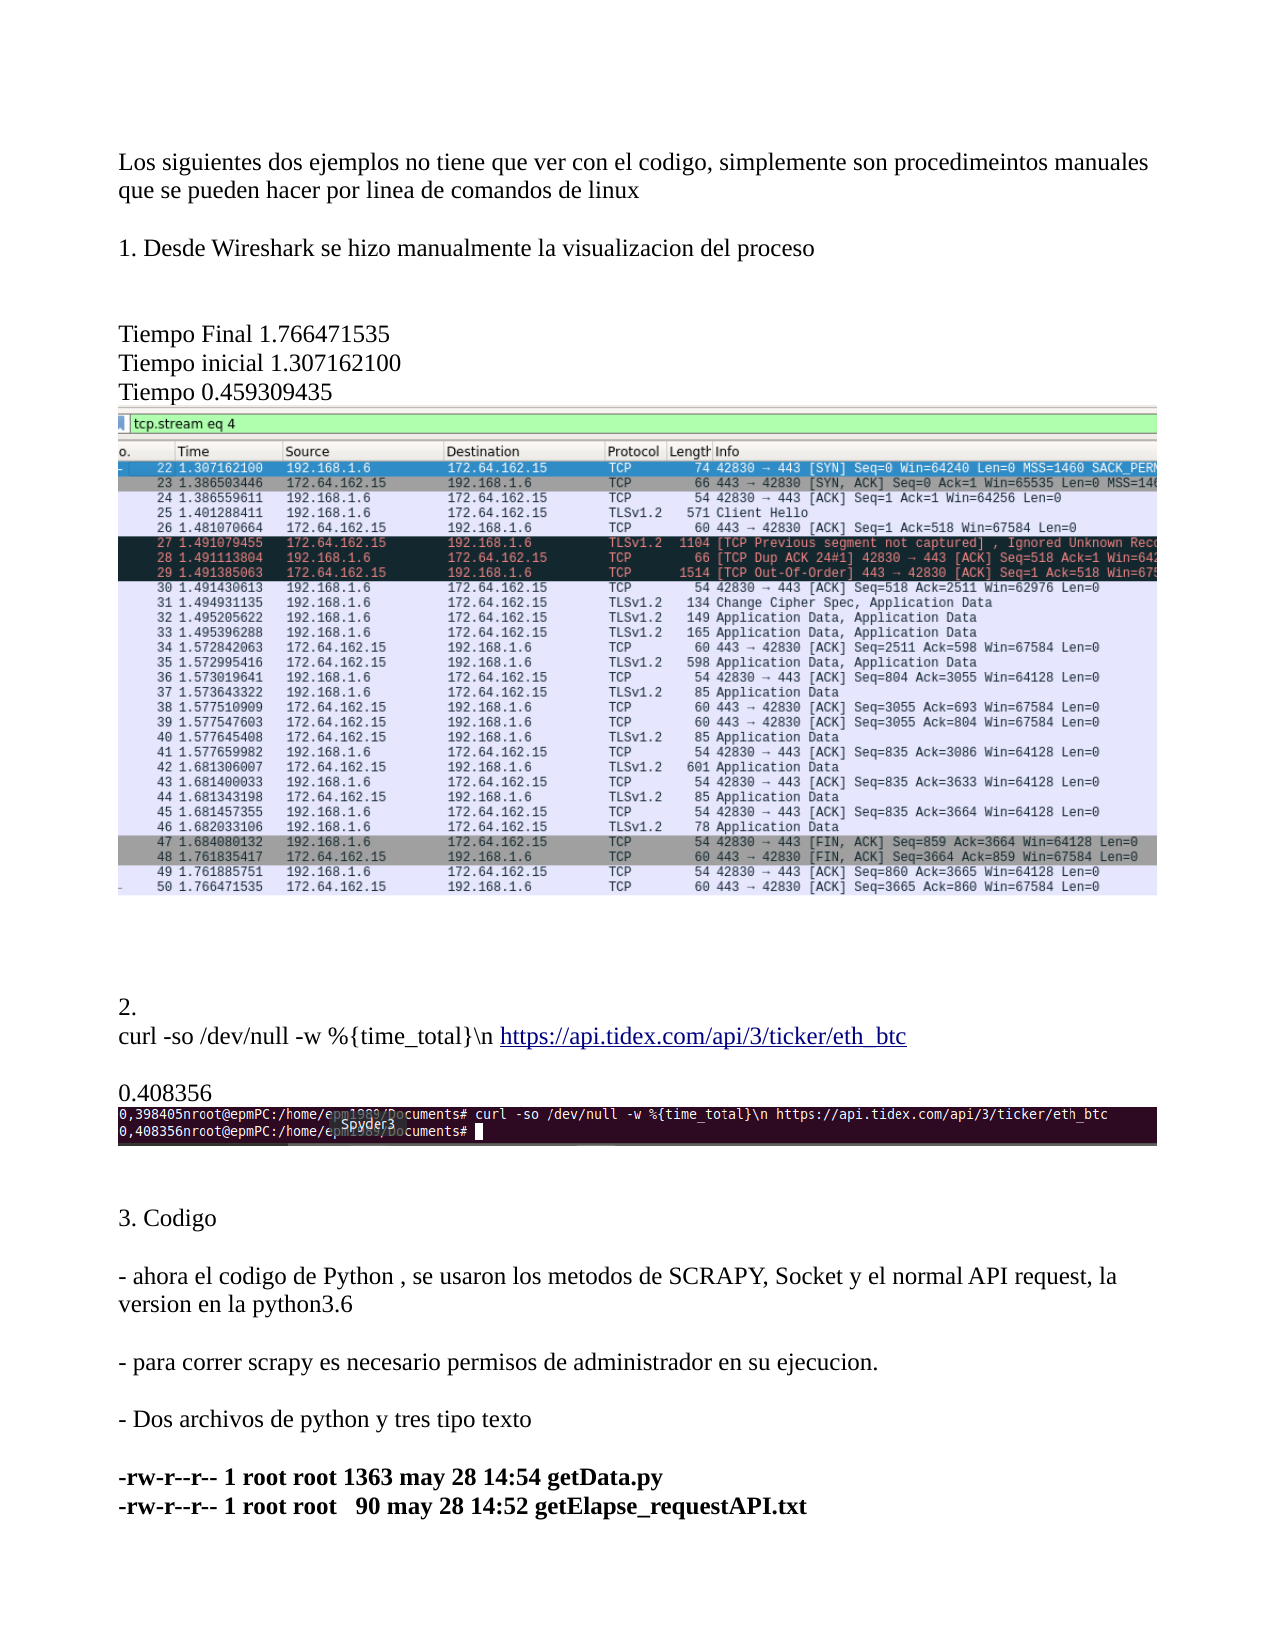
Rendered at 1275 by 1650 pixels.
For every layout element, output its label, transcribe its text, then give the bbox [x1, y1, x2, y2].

text 3. Codigo [118, 1203, 1157, 1232]
text curl -so /dev/null -w %{time_total}\n https://api.tidex.com/api/3/ticker/eth_btc [118, 1021, 1157, 1078]
text - Dos archivos de python y tres tipo texto [118, 1404, 1157, 1433]
text 1. Desde Wireshark se hizo manualmente la visualizacion del proceso [118, 233, 1157, 262]
picture [118, 405, 1157, 906]
text - ahora el codigo de Python , se usaron los metodos de SCRAPY, Socket y el normal API request, la version en la python3.6 [118, 1261, 1157, 1318]
text Los siguientes dos ejemplos no tiene que ver con el codigo, simplemente son procedimeintos manuales que se pueden hacer por linea de comandos de linux [118, 147, 1157, 204]
text Tiempo inicial 1.307162100 [118, 348, 1157, 377]
text Tiempo Final 1.766471535 [118, 319, 1157, 348]
text -rw-r--r-- 1 root root 90 may 28 14:52 getElapse_requestAPI.txt [118, 1491, 1157, 1519]
text - para correr scrapy es necesario permisos de administrador en su ejecucion. [118, 1347, 1157, 1376]
text Tiempo 0.459309435 [118, 377, 1157, 405]
picture [118, 1107, 1157, 1146]
text -rw-r--r-- 1 root root 1363 may 28 14:54 getData.py [118, 1462, 1157, 1491]
text 2. [118, 992, 1157, 1021]
text 0.408356 [118, 1078, 1157, 1107]
